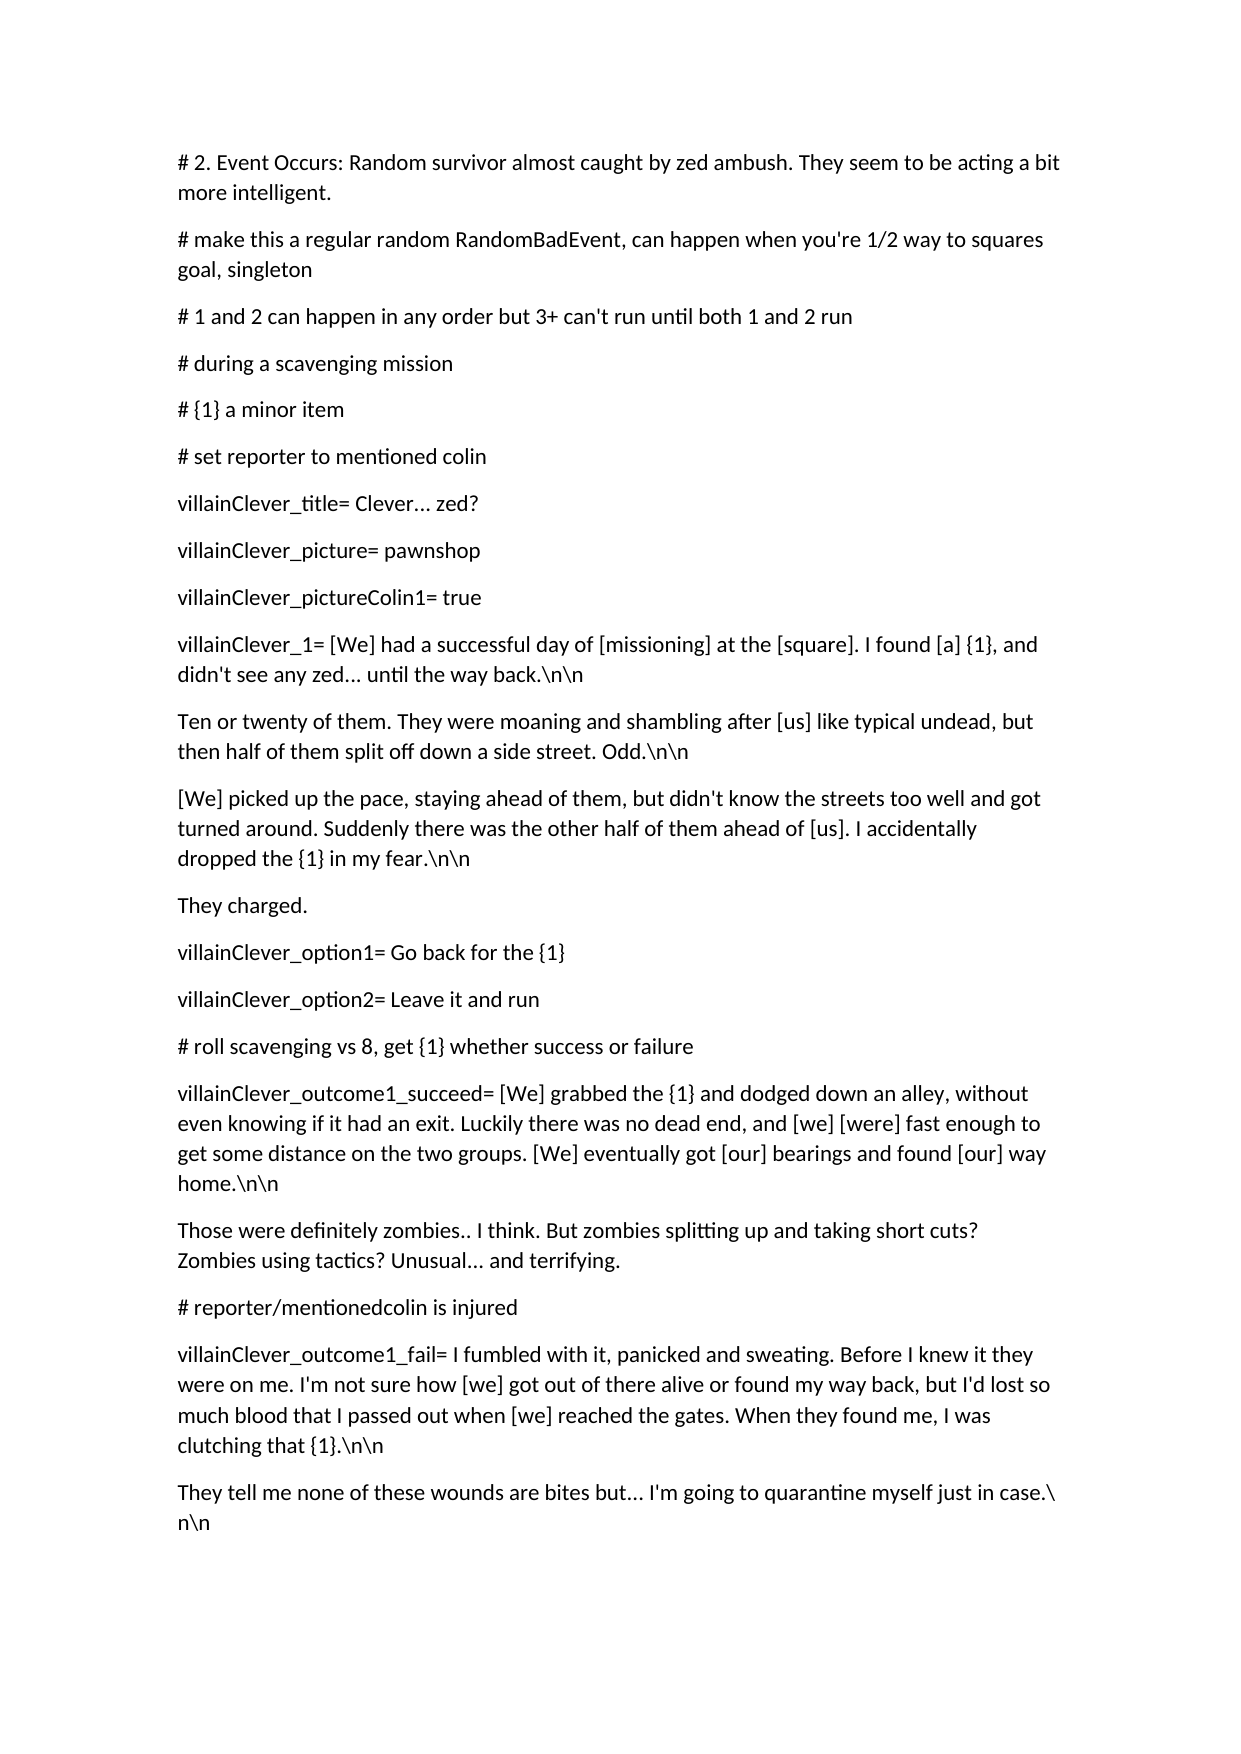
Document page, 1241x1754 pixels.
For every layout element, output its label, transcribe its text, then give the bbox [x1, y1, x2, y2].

text villainClever_title= Clever... zed? [177, 489, 1063, 517]
text villainClever_1= [We] had a successful day of [missioning] at the [square]. I found [a] {1}, and didn't see any zed... until the way back.\n\n [177, 630, 1063, 688]
text # make this a regular random RandomBadEvent, can happen when you're 1/2 way to squares goal, singleton [177, 225, 1063, 283]
text # roll scavenging vs 8, get {1} whether success or failure [177, 1032, 1063, 1060]
text villainClever_pictureColin1= true [177, 583, 1063, 611]
text Ten or twenty of them. They were moaning and shambling after [us] like typical undead, but then half of them split off down a side street. Odd.\n\n [177, 707, 1063, 765]
text # during a scavenging mission [177, 349, 1063, 377]
text # 2. Event Occurs: Random survivor almost caught by zed ambush. They seem to be acting a bit more intelligent. [177, 148, 1063, 206]
text # 1 and 2 can happen in any order but 3+ can't run until both 1 and 2 run [177, 302, 1063, 330]
text villainClever_option2= Leave it and run [177, 985, 1063, 1013]
text villainClever_picture= pawnshop [177, 536, 1063, 564]
text [We] picked up the pace, staying ahead of them, but didn't know the streets too well and got turned around. Suddenly there was the other half of them ahead of [us]. I accidentally dropped the {1} in my fear.\n\n [177, 784, 1063, 872]
text villainClever_option1= Go back for the {1} [177, 938, 1063, 966]
text # reporter/mentionedcolin is injured [177, 1293, 1063, 1321]
text villainClever_outcome1_succeed= [We] grabbed the {1} and dodged down an alley, without even knowing if it had an exit. Luckily there was no dead end, and [we] [were] fast enough to get some distance on the two groups. [We] eventually got [our] bearings and found [our] way home.\n\n [177, 1079, 1063, 1197]
text They charged. [177, 891, 1063, 919]
text # {1} a minor item [177, 396, 1063, 423]
text villainClever_outcome1_fail= I fumbled with it, panicked and sweating. Before I knew it they were on me. I'm not sure how [we] got out of there alive or found my way back, but I'd lost so much blood that I passed out when [we] reached the gates. When they found me, I was clutching that {1}.\n\n [177, 1340, 1063, 1459]
text Those were definitely zombies.. I think. But zombies splitting up and taking short cuts? Zombies using tactics? Unusual... and terrifying. [177, 1216, 1063, 1274]
text # set reporter to mentioned colin [177, 442, 1063, 470]
text They tell me none of these wounds are bites but... I'm going to quarantine myself just in case.\n\n [177, 1478, 1063, 1536]
